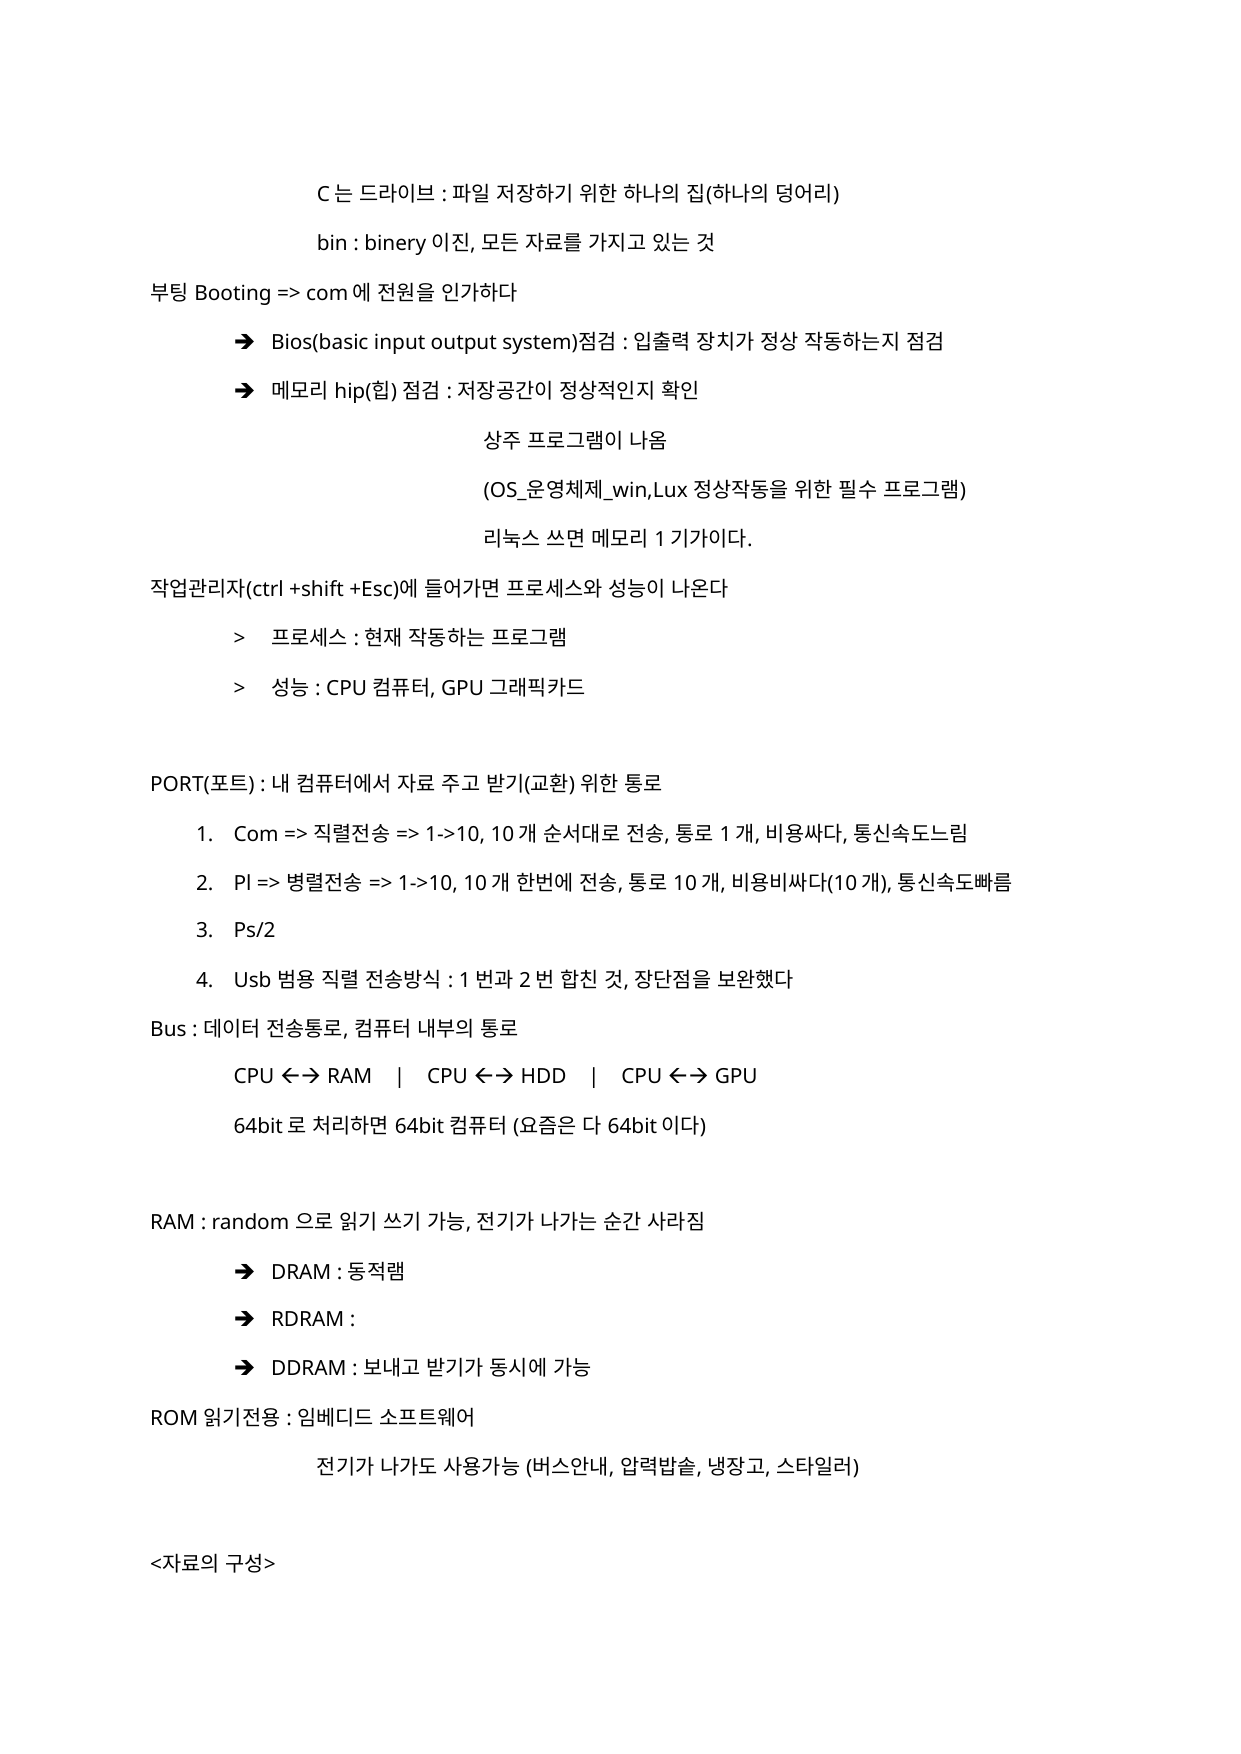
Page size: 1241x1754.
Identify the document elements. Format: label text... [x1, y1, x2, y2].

text 상주 프로그램이 나옴 [483, 424, 1090, 454]
list Com => 직렬전송 => 1->10, 10개 순서대로 전송, 통로 1개, 비용싸다, 통신속도느림 [196, 817, 1090, 847]
text 부팅 Booting => com에 전원을 인가하다 [150, 276, 1090, 306]
list Ps/2 [196, 916, 1090, 944]
list RDRAM : [233, 1304, 1090, 1333]
list DDRAM : 보내고 받기가 동시에 가능 [233, 1352, 1090, 1382]
list 메모리 hip(힙) 점검 : 저장공간이 정상적인지 확인 [233, 375, 1090, 405]
text (OS_운영체제_win,Lux 정상작동을 위한 필수 프로그램) [483, 473, 1090, 504]
list Bios(basic input output system)점검 : 입출력 장치가 정상 작동하는지 점검 [233, 325, 1090, 356]
text PORT(포트) : 내 컴퓨터에서 자료 주고 받기(교환) 위한 통로 [150, 767, 1090, 798]
text Bus : 데이터 전송통로, 컴퓨터 내부의 통로 [150, 1012, 1090, 1043]
list Pl => 병렬전송 => 1->10, 10개 한번에 전송, 통로 10개, 비용비싸다(10개), 통신속도빠름 [196, 866, 1090, 897]
list 프로세스 : 현재 작동하는 프로그램 [233, 621, 1090, 652]
text 전기가 나가도 사용가능 (버스안내, 압력밥솥, 냉장고, 스타일러) [233, 1450, 1090, 1481]
text 리눅스 쓰면 메모리 1기가이다. [483, 523, 1090, 553]
text 작업관리자(ctrl +shift +Esc)에 들어가면 프로세스와 성능이 나온다 [150, 572, 1090, 602]
text RAM : random 으로 읽기 쓰기 가능, 전기가 나가는 순간 사라짐 [150, 1206, 1090, 1236]
list 성능 : CPU 컴퓨터, GPU 그래픽카드 [233, 671, 1090, 701]
list DRAM : 동적램 [233, 1255, 1090, 1285]
text 64bit로 처리하면 64bit 컴퓨터 (요즘은 다 64bit이다) [150, 1109, 1090, 1139]
list Usb 범용 직렬 전송방식 : 1번과 2번 합친 것, 장단점을 보완했다 [196, 963, 1090, 993]
text <자료의 구성> [150, 1547, 1090, 1577]
text ROM 읽기전용 : 임베디드 소프트웨어 [150, 1401, 1090, 1431]
text CPU RAM | CPU HDD | CPU GPU [150, 1062, 1090, 1090]
text bin : binery 이진, 모든 자료를 가지고 있는 것 [233, 227, 1090, 257]
text C는 드라이브 : 파일 저장하기 위한 하나의 집(하나의 덩어리) [233, 177, 1090, 207]
